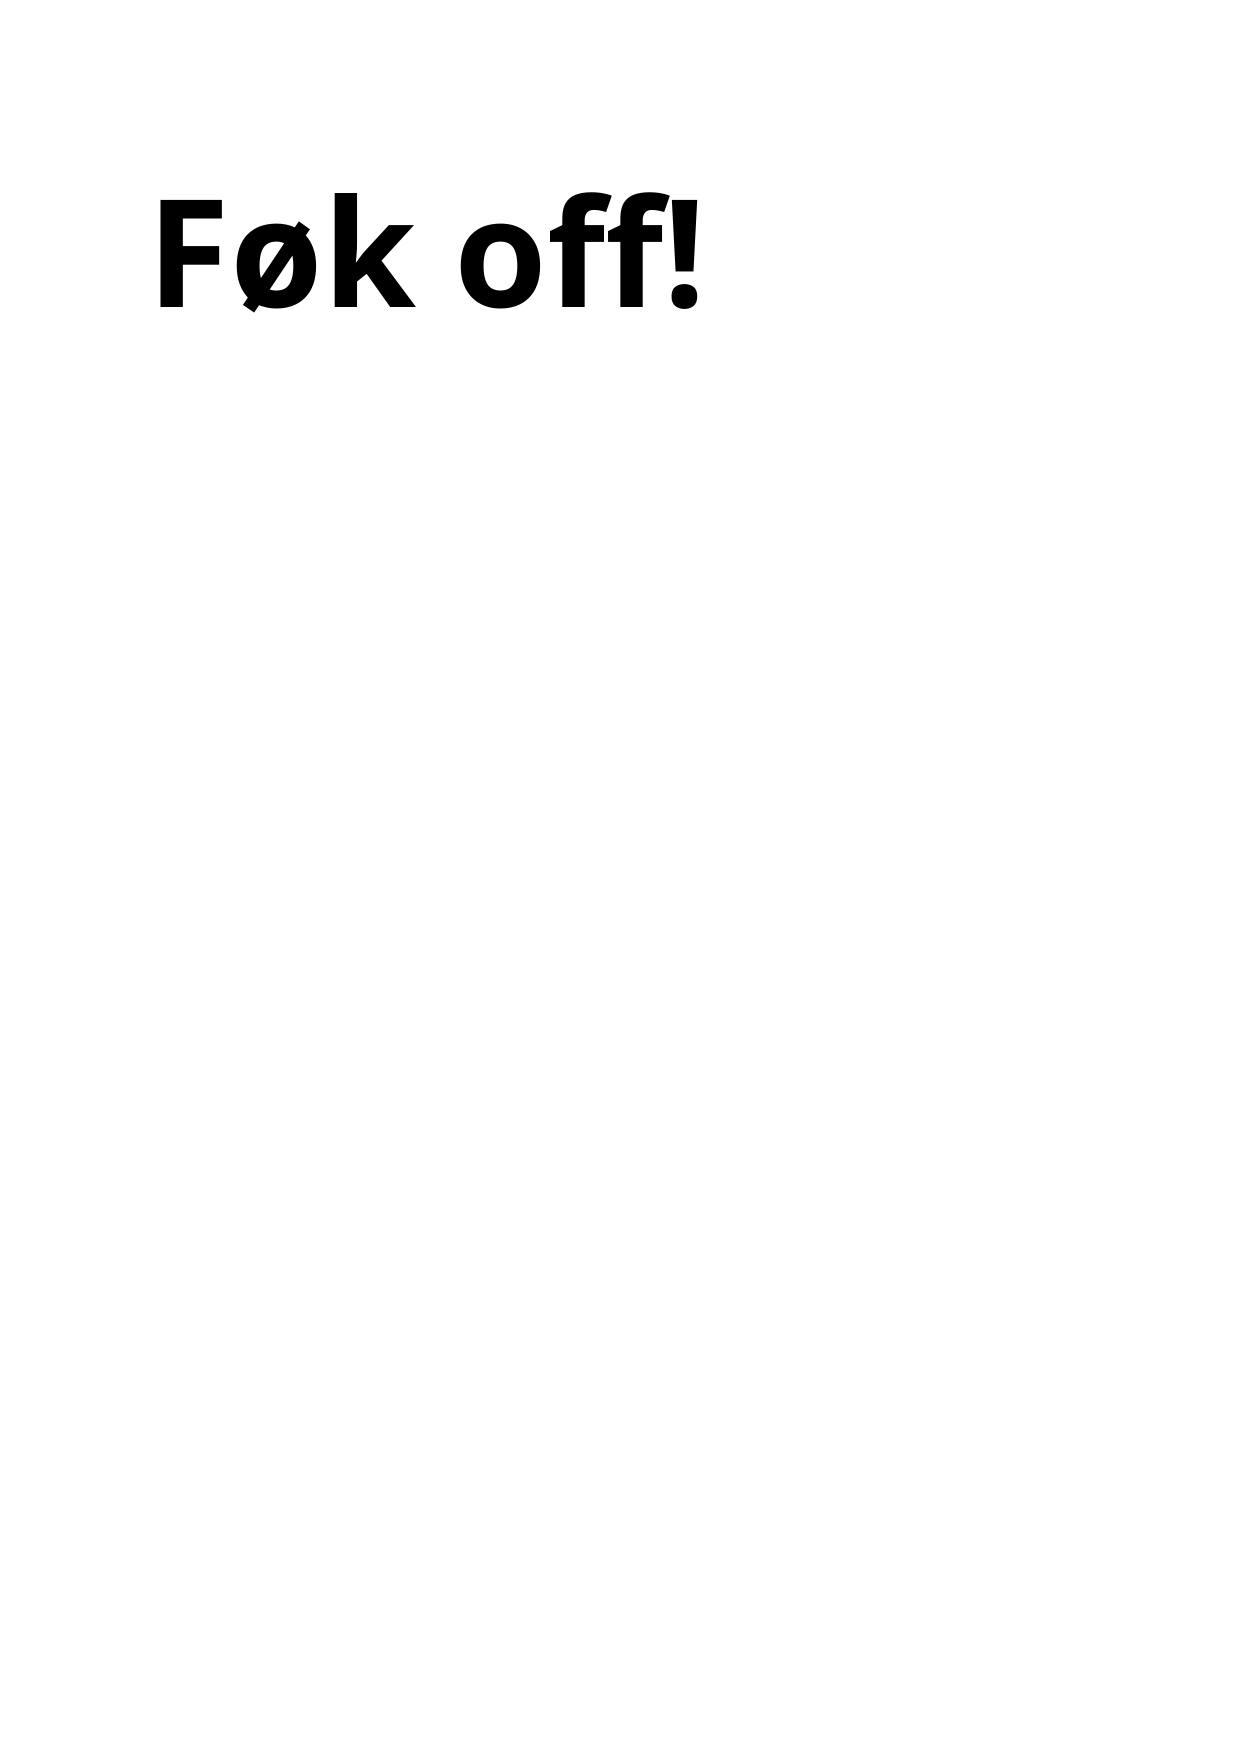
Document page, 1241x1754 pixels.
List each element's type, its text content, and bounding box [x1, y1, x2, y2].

text Føk off! [148, 148, 1093, 352]
